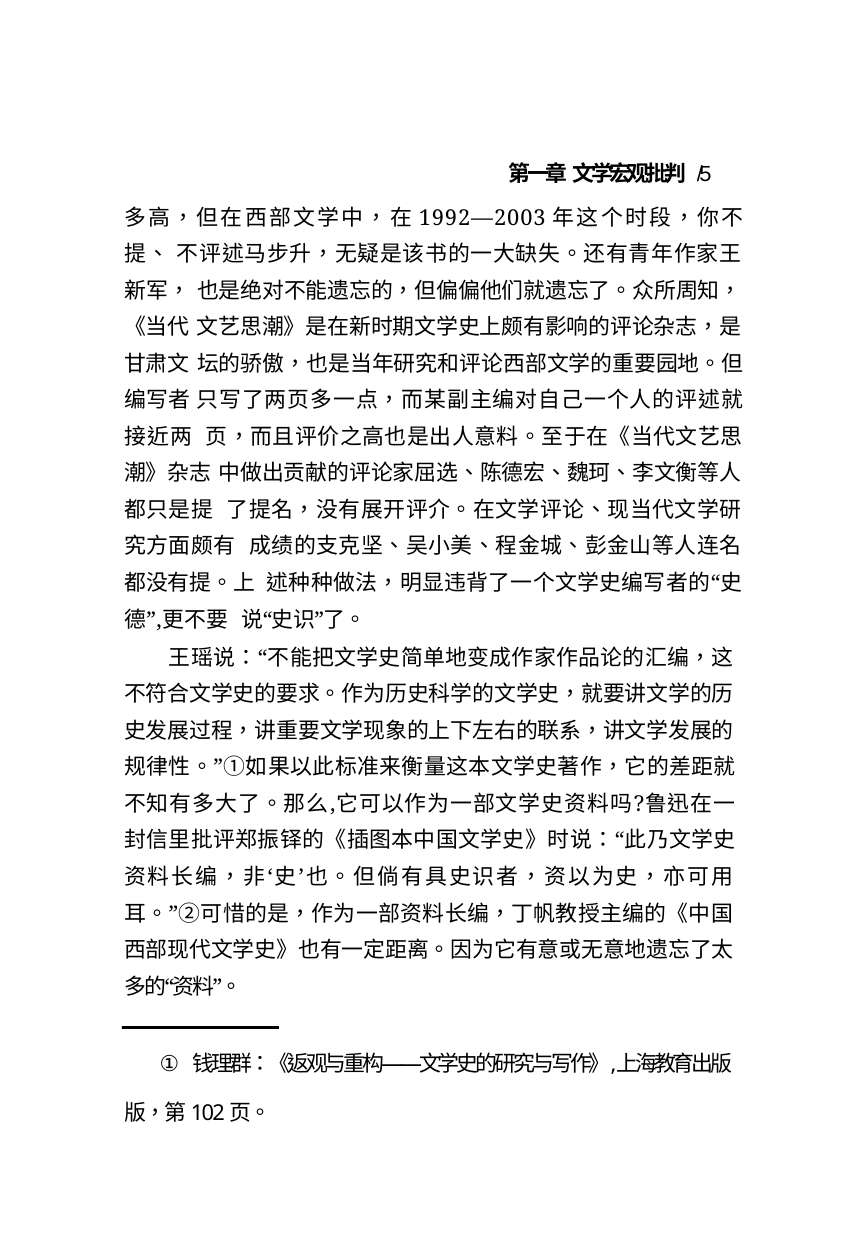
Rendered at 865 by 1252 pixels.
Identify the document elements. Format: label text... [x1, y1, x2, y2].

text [124, 1048, 733, 1077]
text 多高，但在西部文学中，在1992—2003年这个时段，你不提、 不评述马步升，无疑是该书的一大缺失。还有青年作家王新军， 也是绝对不能遗忘的，但偏偏他们就遗忘了。众所周知，《当代 文艺思潮》是在新时期文学史上颇有影响的评论杂志，是甘肃文 坛的骄傲，也是当年研究和评论西部文学的重要园地。但编写者 只写了两页多一点，而某副主编对自己一个人的评述就接近两 页，而且评价之高也是出人意料。至于在《当代文艺思潮》杂志 中做出贡献的评论家屈选、陈德宏、魏珂、李文衡等人都只是提 了提名，没有展开评介。在文学评论、现当代文学研究方面颇有 成绩的支克坚、吴小美、程金城、彭金山等人连名都没有提。上 述种种做法，明显违背了一个文学史编写者的“史德”,更不要 说“史识”了。 [124, 201, 743, 633]
text 第一章 文学宏观批判 /5 [508, 159, 743, 187]
text 王瑶说：“不能把文学史简单地变成作家作品论的汇编，这 不符合文学史的要求。作为历史科学的文学史，就要讲文学的历 史发展过程，讲重要文学现象的上下左右的联系，讲文学发展的 规律性。”①如果以此标准来衡量这本文学史著作，它的差距就 不知有多大了。那么,它可以作为一部文学史资料吗?鲁迅在一 封信里批评郑振铎的《插图本中国文学史》时说：“此乃文学史 资料长编，非‘史’也。但倘有具史识者，资以为史，亦可用 耳。”②可惜的是，作为一部资料长编，丁帆教授主编的《中国 西部现代文学史》也有一定距离。因为它有意或无意地遗忘了太 多的“资料”。 [124, 642, 736, 1000]
